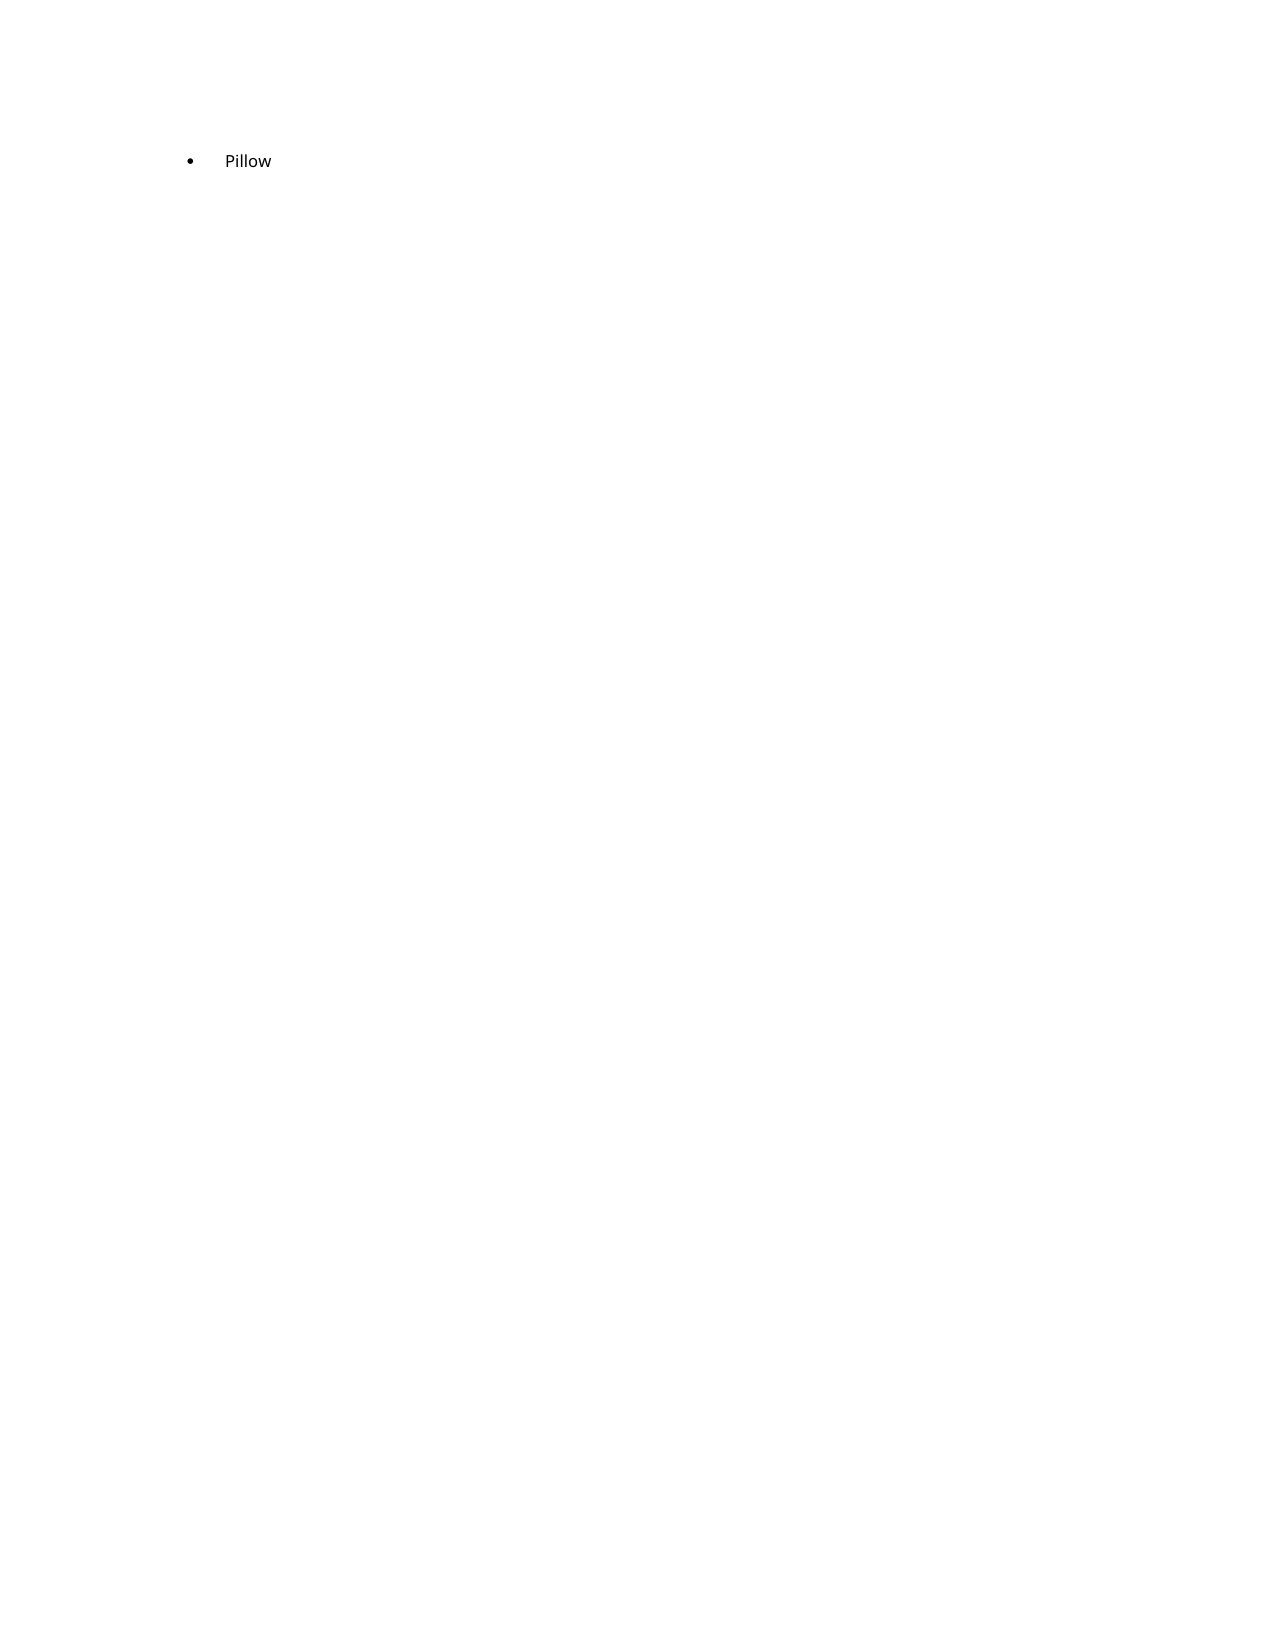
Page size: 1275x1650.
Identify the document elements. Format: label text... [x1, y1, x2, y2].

list Pillow [187, 150, 1125, 173]
